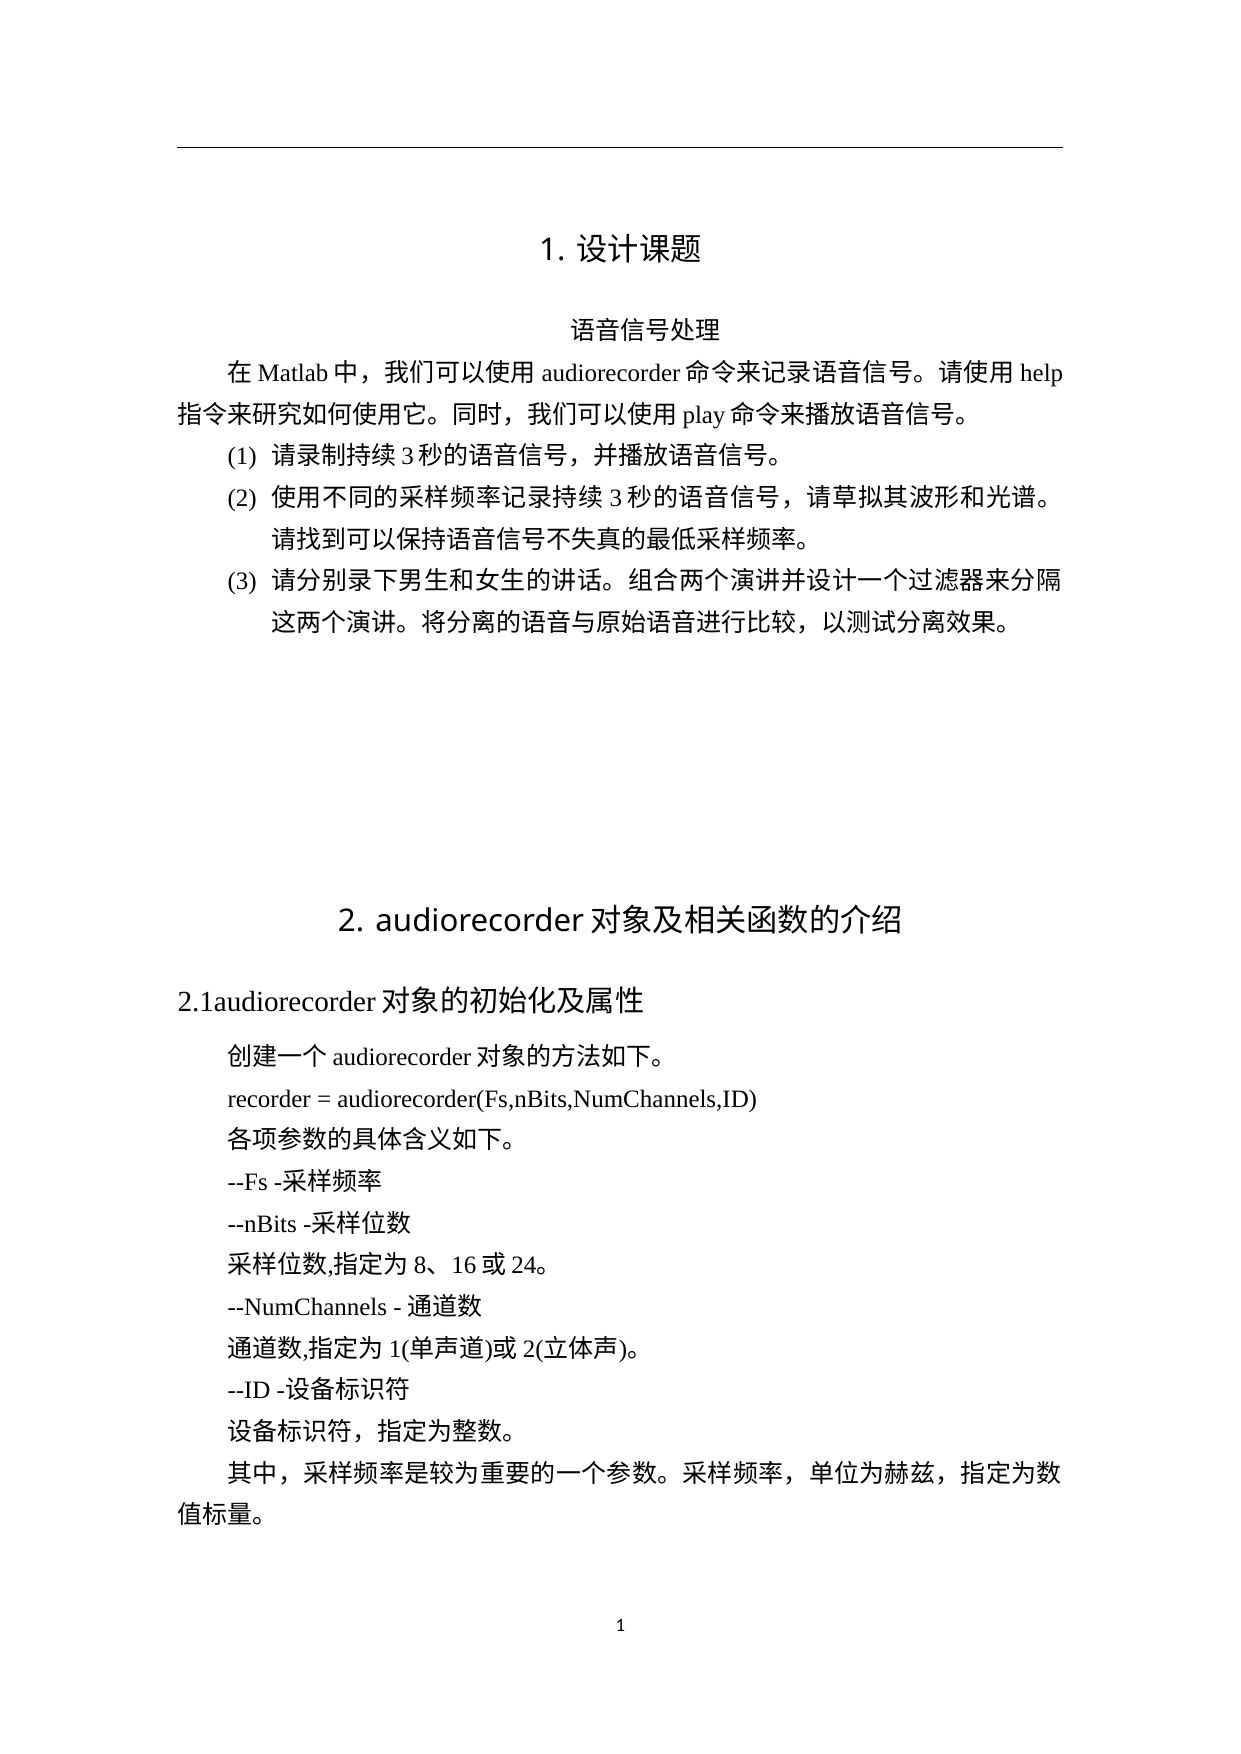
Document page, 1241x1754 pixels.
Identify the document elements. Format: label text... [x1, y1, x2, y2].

list 请录制持续3秒的语音信号，并播放语音信号。 [227, 431, 1063, 473]
text recorder = audiorecorder(Fs,nBits,NumChannels,ID) [177, 1074, 1063, 1115]
text 2.1audiorecorder对象的初始化及属性 [177, 977, 1063, 1019]
list 设计课题 [177, 227, 1063, 269]
text --Fs -采样频率 [177, 1157, 1063, 1199]
text --NumChannels - 通道数 [177, 1282, 1063, 1324]
text 各项参数的具体含义如下。 [177, 1115, 1063, 1157]
text --nBits -采样位数 [177, 1199, 1063, 1240]
list 请分别录下男生和女生的讲话。组合两个演讲并设计一个过滤器来分隔这两个演讲。将分离的语音与原始语音进行比较，以测试分离效果。 [227, 556, 1063, 640]
text 其中，采样频率是较为重要的一个参数。采样频率，单位为赫兹，指定为数值标量。 [177, 1449, 1063, 1532]
text 设备标识符，指定为整数。 [177, 1407, 1063, 1449]
text 采样位数,指定为8、16或24。 [177, 1240, 1063, 1282]
text 在Matlab中，我们可以使用audiorecorder命令来记录语音信号。请使用help指令来研究如何使用它。同时，我们可以使用play命令来播放语音信号。 [177, 348, 1063, 431]
text --ID -设备标识符 [177, 1365, 1063, 1407]
list 使用不同的采样频率记录持续3秒的语音信号，请草拟其波形和光谱。请找到可以保持语音信号不失真的最低采样频率。 [227, 473, 1063, 556]
text 创建一个audiorecorder对象的方法如下。 [177, 1032, 1063, 1074]
list audiorecorder对象及相关函数的介绍 [177, 898, 1063, 940]
text 通道数,指定为1(单声道)或2(立体声)。 [177, 1324, 1063, 1365]
text 语音信号处理 [177, 306, 1063, 348]
